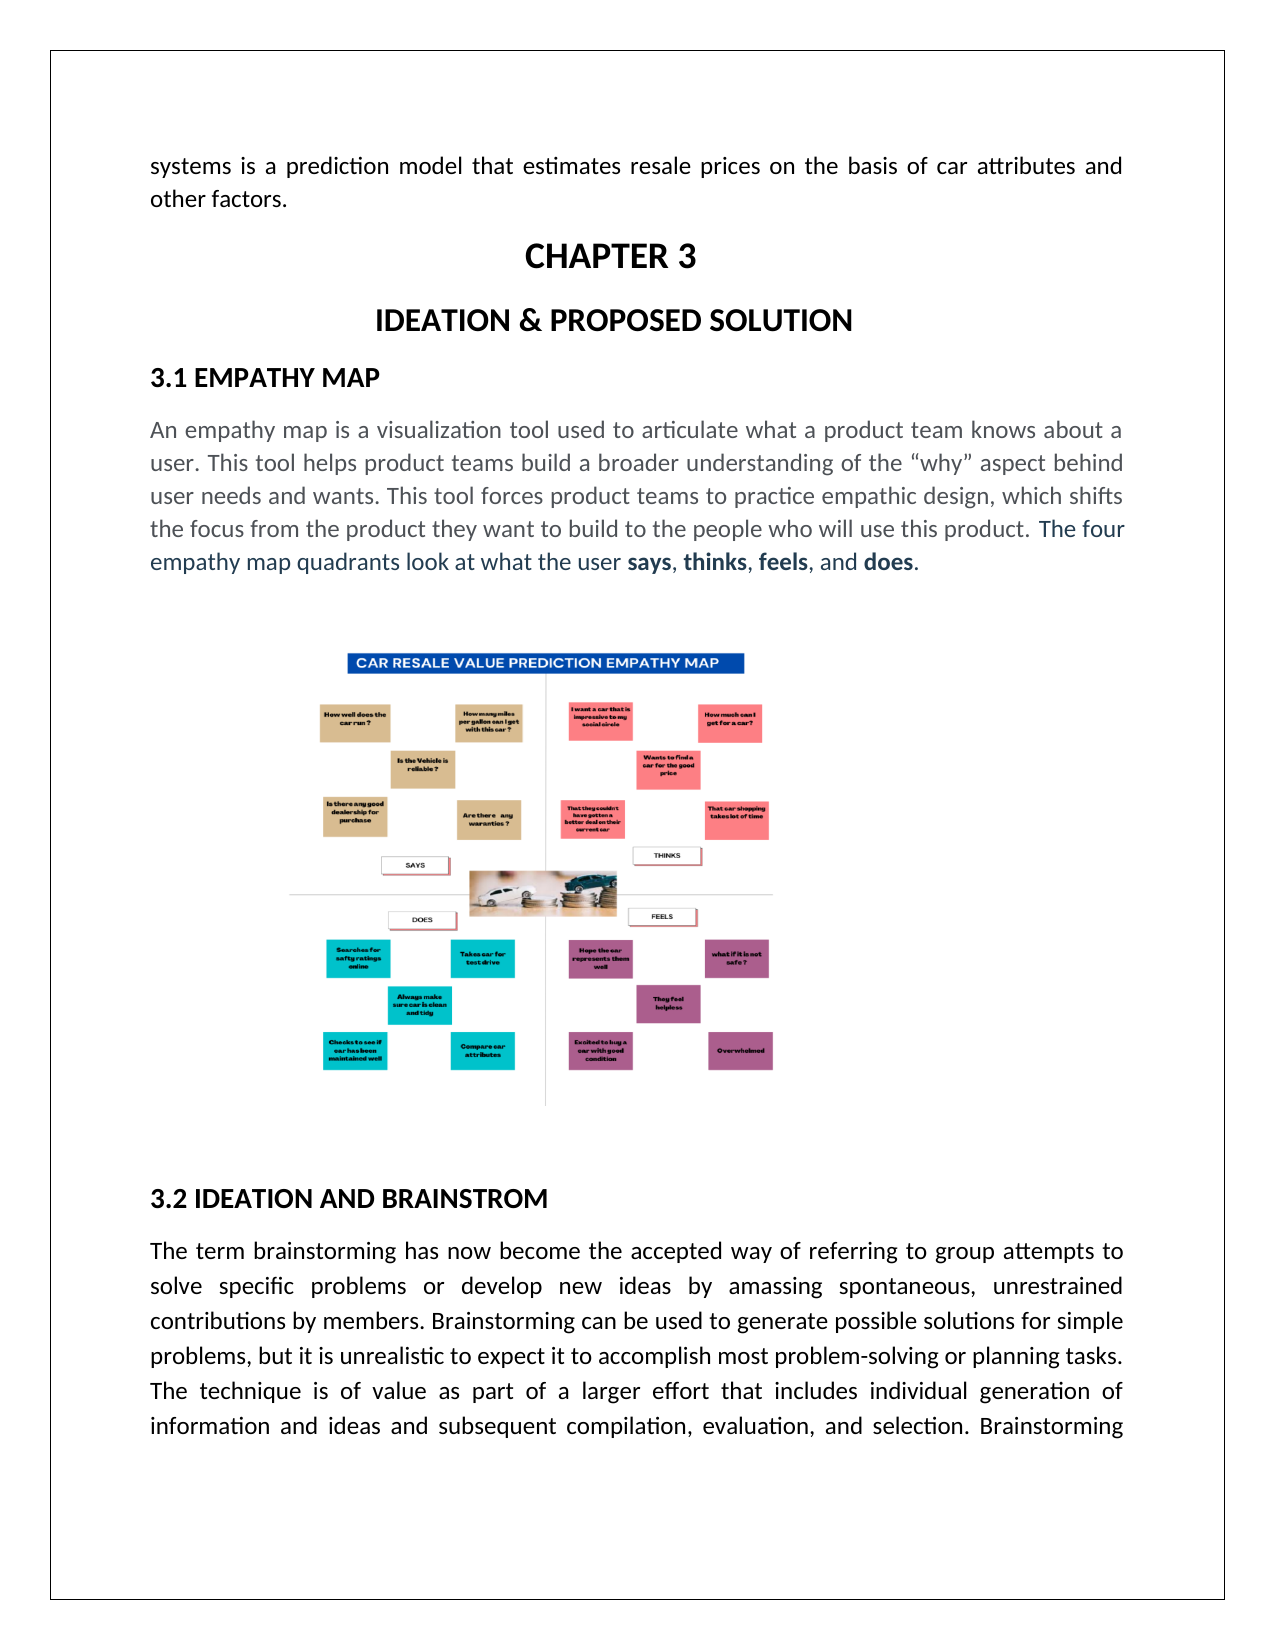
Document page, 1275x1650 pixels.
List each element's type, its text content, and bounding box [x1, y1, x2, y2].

text 3.2 IDEATION AND BRAINSTROM [150, 1180, 1125, 1216]
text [150, 150, 1125, 213]
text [150, 1235, 1125, 1441]
text 3.1 EMPATHY MAP [150, 359, 1125, 395]
text An empathy map is a visualization tool used to articulate what a product team knows about a user. This tool helps product teams build a broader understanding of the “why” aspect behind user needs and wants. This tool forces product teams to practice empathic design, which shifts the focus from the product they want to build to the people who will use this product. The four empathy map quadrants look at what the user says, thinks, feels, and does. [150, 511, 1125, 577]
text IDEATION & PROPOSED SOLUTION [300, 299, 1125, 339]
picture [150, 645, 1008, 1106]
text CHAPTER 3 [525, 232, 1125, 278]
